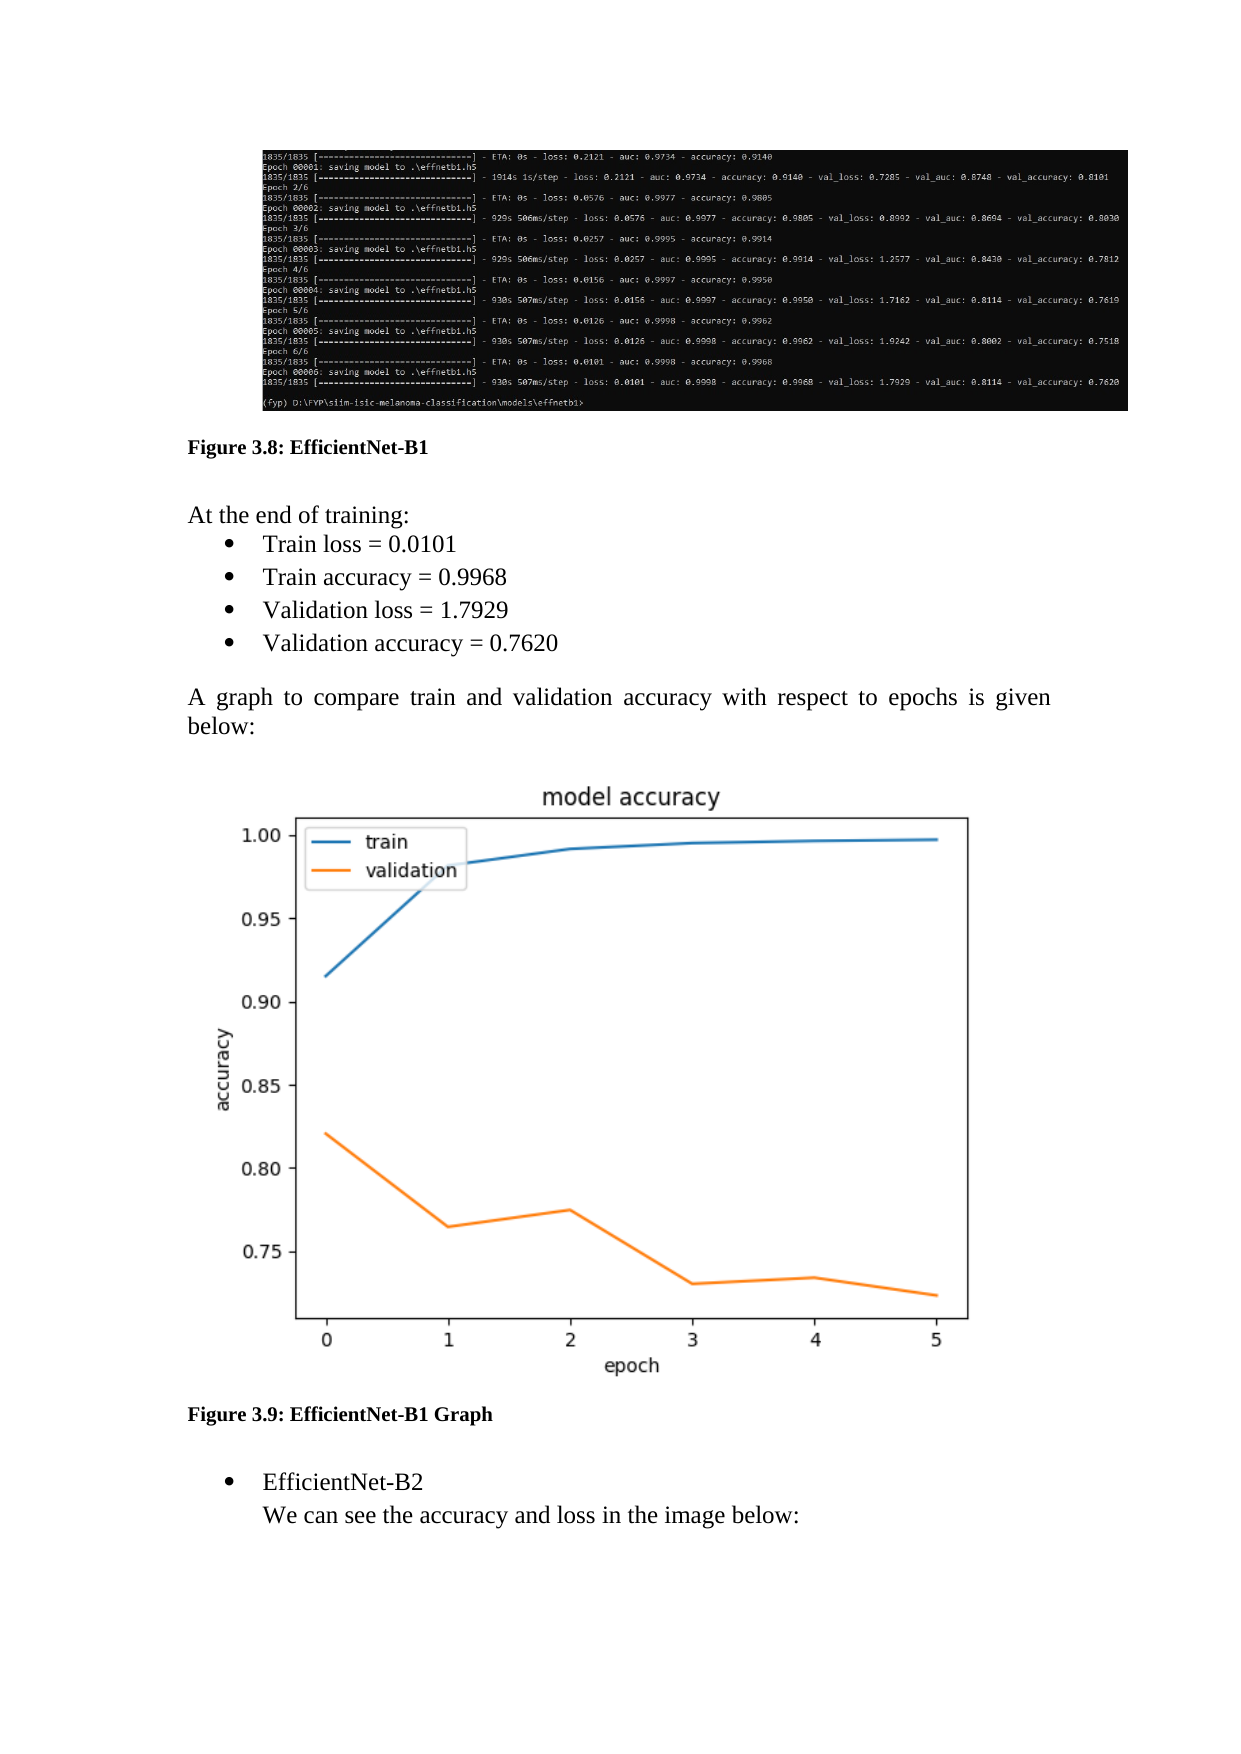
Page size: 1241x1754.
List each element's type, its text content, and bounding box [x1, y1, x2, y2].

text A graph to compare train and validation accuracy with respect to epochs is given below: [187, 682, 1053, 739]
list Train loss = 0.0101 [225, 529, 1053, 558]
list Validation loss = 1.7929 [225, 595, 1053, 624]
list Validation accuracy = 0.7620 [225, 628, 1053, 657]
text At the end of training: [187, 501, 1053, 529]
picture [187, 739, 1053, 1390]
text Figure 3.9: EfficientNet-B1 Graph [187, 1402, 1053, 1426]
picture [262, 150, 1128, 411]
list Train accuracy = 0.9968 [225, 562, 1053, 591]
list EfficientNet-B2 [225, 1467, 1053, 1496]
list We can see the accuracy and loss in the image below: [262, 1501, 1053, 1529]
text Figure 3.8: EfficientNet-B1 [187, 435, 1053, 459]
